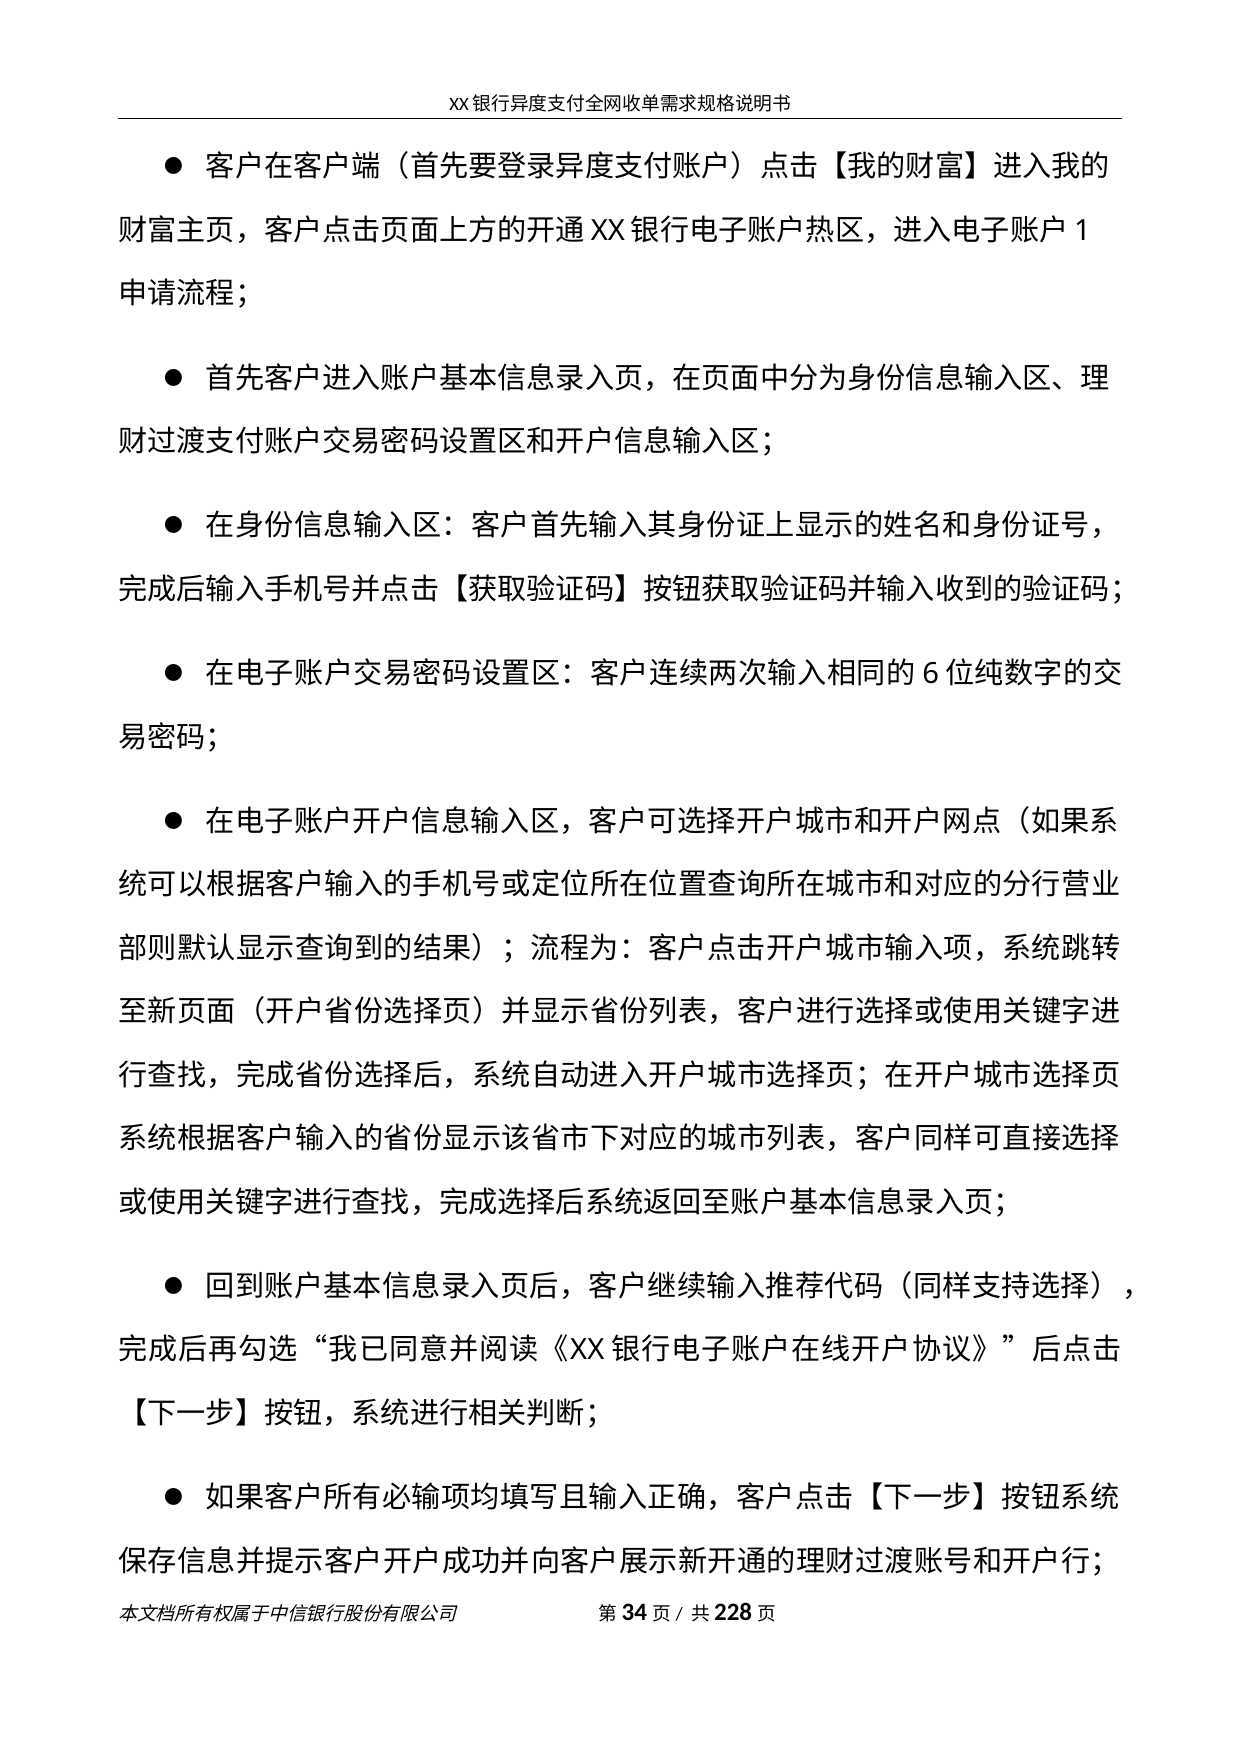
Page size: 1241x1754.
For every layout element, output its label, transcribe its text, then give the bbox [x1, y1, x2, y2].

list 回到账户基本信息录入页后，客户继续输入推荐代码（同样支持选择），完成后再勾选“我已同意并阅读《XX银行电子账户在线开户协议》”后点击【下一步】按钮，系统进行相关判断； [118, 1262, 1122, 1432]
list 首先客户进入账户基本信息录入页，在页面中分为身份信息输入区、理财过渡支付账户交易密码设置区和开户信息输入区； [118, 354, 1122, 460]
list 在身份信息输入区：客户首先输入其身份证上显示的姓名和身份证号，完成后输入手机号并点击【获取验证码】按钮获取验证码并输入收到的验证码； [118, 502, 1122, 608]
list 在电子账户交易密码设置区：客户连续两次输入相同的6位纯数字的交易密码； [118, 650, 1122, 756]
list 客户在客户端（首先要登录异度支付账户）点击【我的财富】进入我的财富主页，客户点击页面上方的开通XX银行电子账户热区，进入电子账户1申请流程； [118, 143, 1122, 312]
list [118, 1474, 1122, 1579]
list 在电子账户开户信息输入区，客户可选择开户城市和开户网点（如果系统可以根据客户输入的手机号或定位所在位置查询所在城市和对应的分行营业部则默认显示查询到的结果）；流程为：客户点击开户城市输入项，系统跳转至新页面（开户省份选择页）并显示省份列表，客户进行选择或使用关键字进行查找，完成省份选择后，系统自动进入开户城市选择页；在开户城市选择页，系统根据客户输入的省份显示该省市下对应的城市列表，客户同样可直接选择或使用关键字进行查找，完成选择后系统返回至账户基本信息录入页； [118, 797, 1122, 1220]
